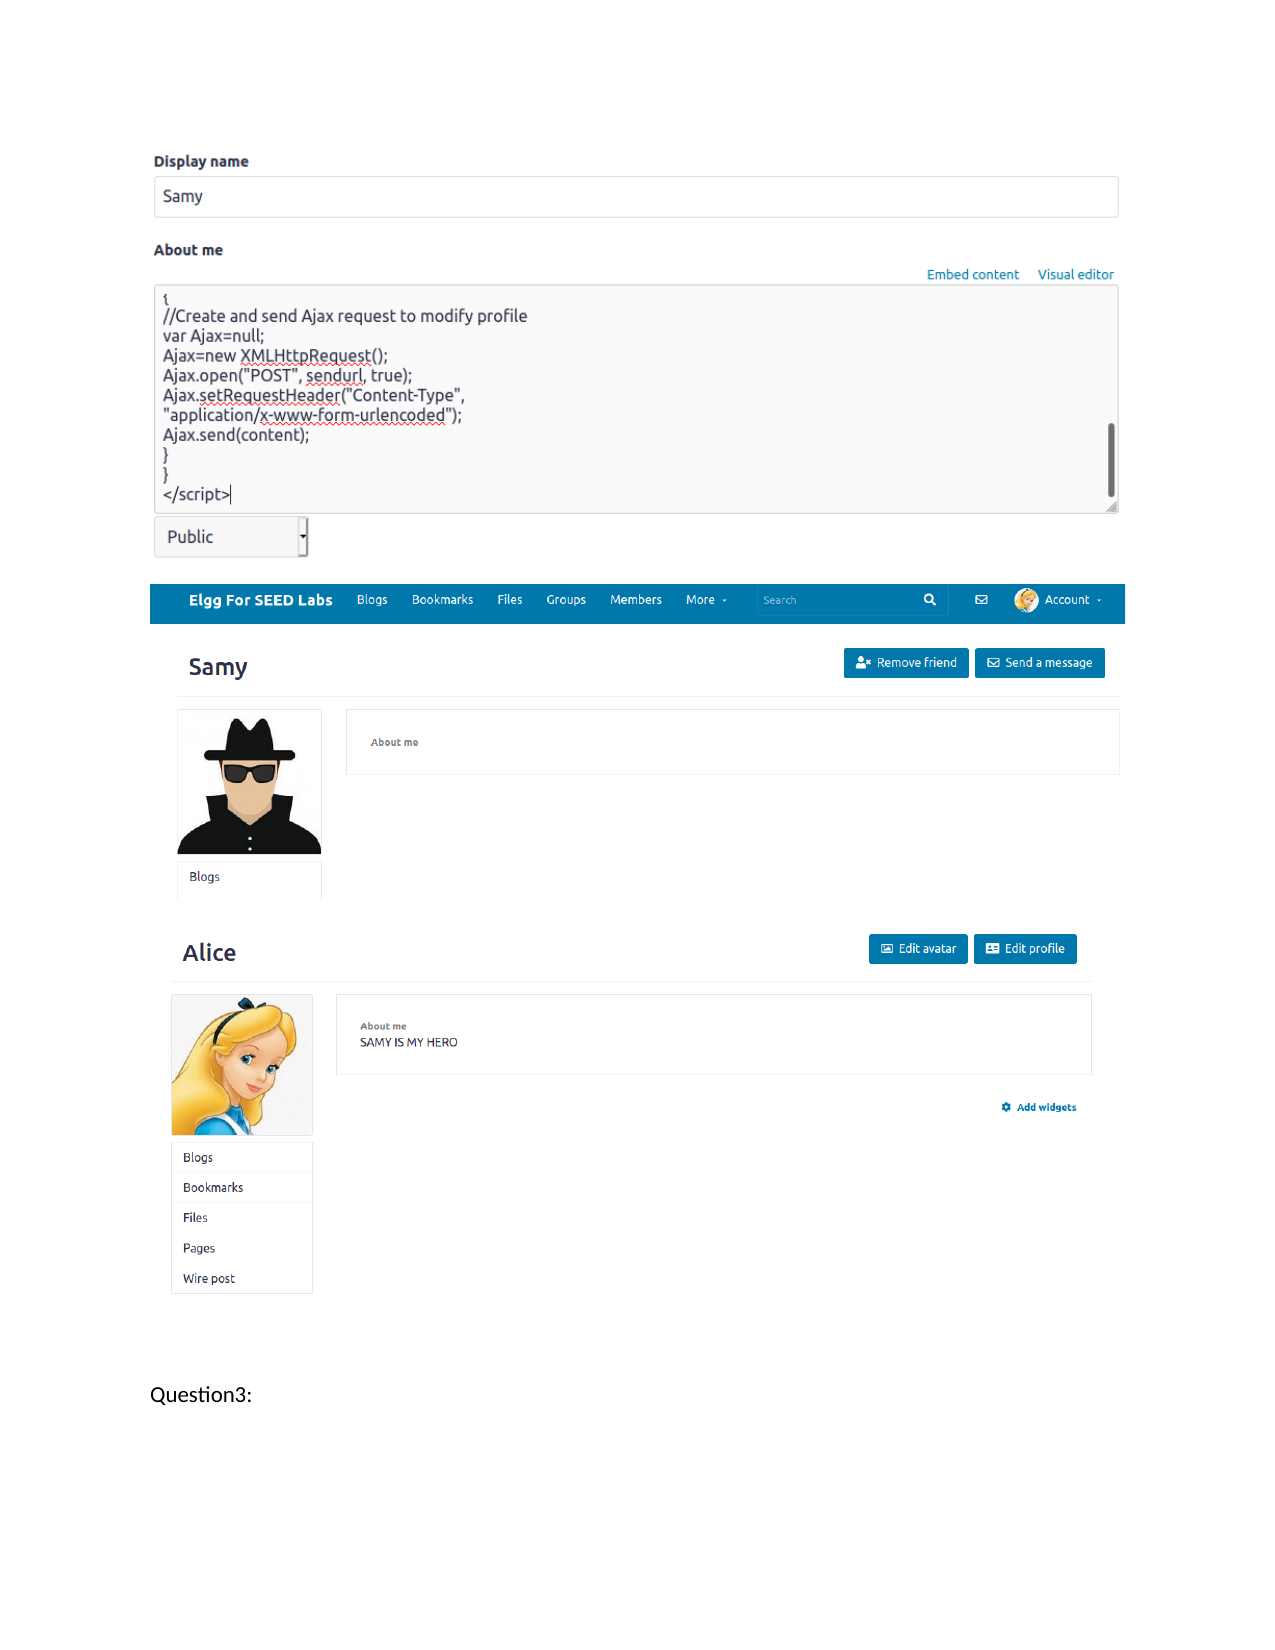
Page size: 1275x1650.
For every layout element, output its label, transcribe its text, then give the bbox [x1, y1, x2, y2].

picture [190, 596, 197, 605]
picture [150, 917, 1125, 1362]
picture [275, 596, 282, 605]
picture [644, 599, 654, 603]
picture [317, 594, 324, 605]
picture [618, 597, 626, 603]
picture [300, 596, 306, 605]
picture [150, 150, 1125, 566]
picture [1015, 589, 1038, 612]
text Question3: [150, 1380, 1125, 1408]
picture [215, 598, 221, 608]
picture [205, 598, 215, 608]
picture [284, 596, 292, 605]
picture [449, 599, 459, 603]
picture [265, 596, 272, 605]
picture [150, 625, 1125, 899]
